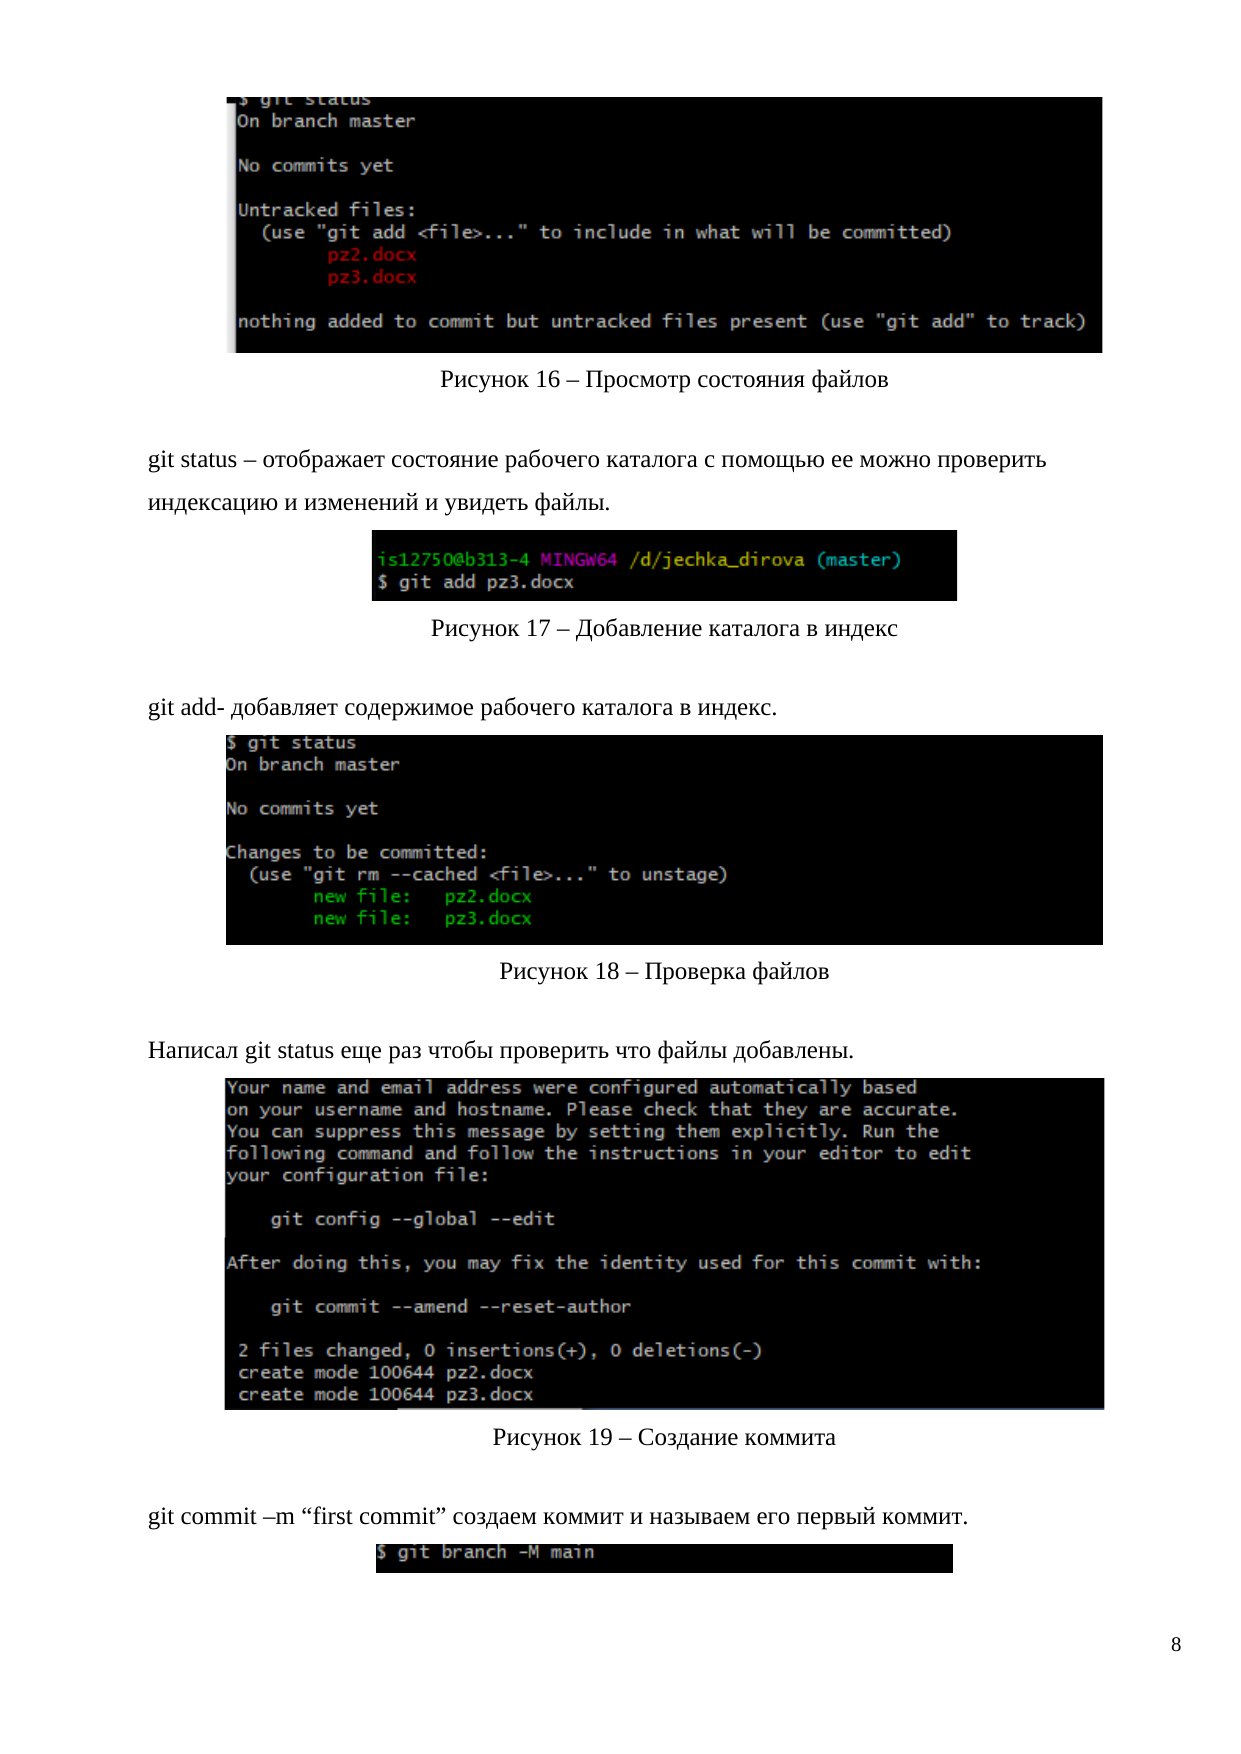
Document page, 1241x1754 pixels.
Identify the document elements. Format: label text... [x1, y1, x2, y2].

text Написал git status еще раз чтобы проверить что файлы добавлены. [148, 1036, 1181, 1064]
picture [224, 1078, 1105, 1410]
text git add- добавляет содержимое рабочего каталога в индекс. [148, 692, 1181, 721]
text Рисунок 19 – Создание коммита [148, 1422, 1181, 1451]
picture [376, 1544, 953, 1573]
text Рисунок 16 – Просмотр состояния файлов [148, 364, 1181, 393]
text git commit –m “first commit” создаем коммит и называем его первый коммит. [148, 1501, 1181, 1530]
text Рисунок 18 – Проверка файлов [148, 956, 1181, 985]
text git status – отображает состояние рабочего каталога с помощью ее можно проверить индексацию и изменений и увидеть файлы. [148, 444, 1181, 516]
picture [371, 530, 958, 601]
picture [226, 97, 1103, 353]
text Рисунок 17 – Добавление каталога в индекс [148, 613, 1181, 641]
picture [226, 735, 1103, 945]
